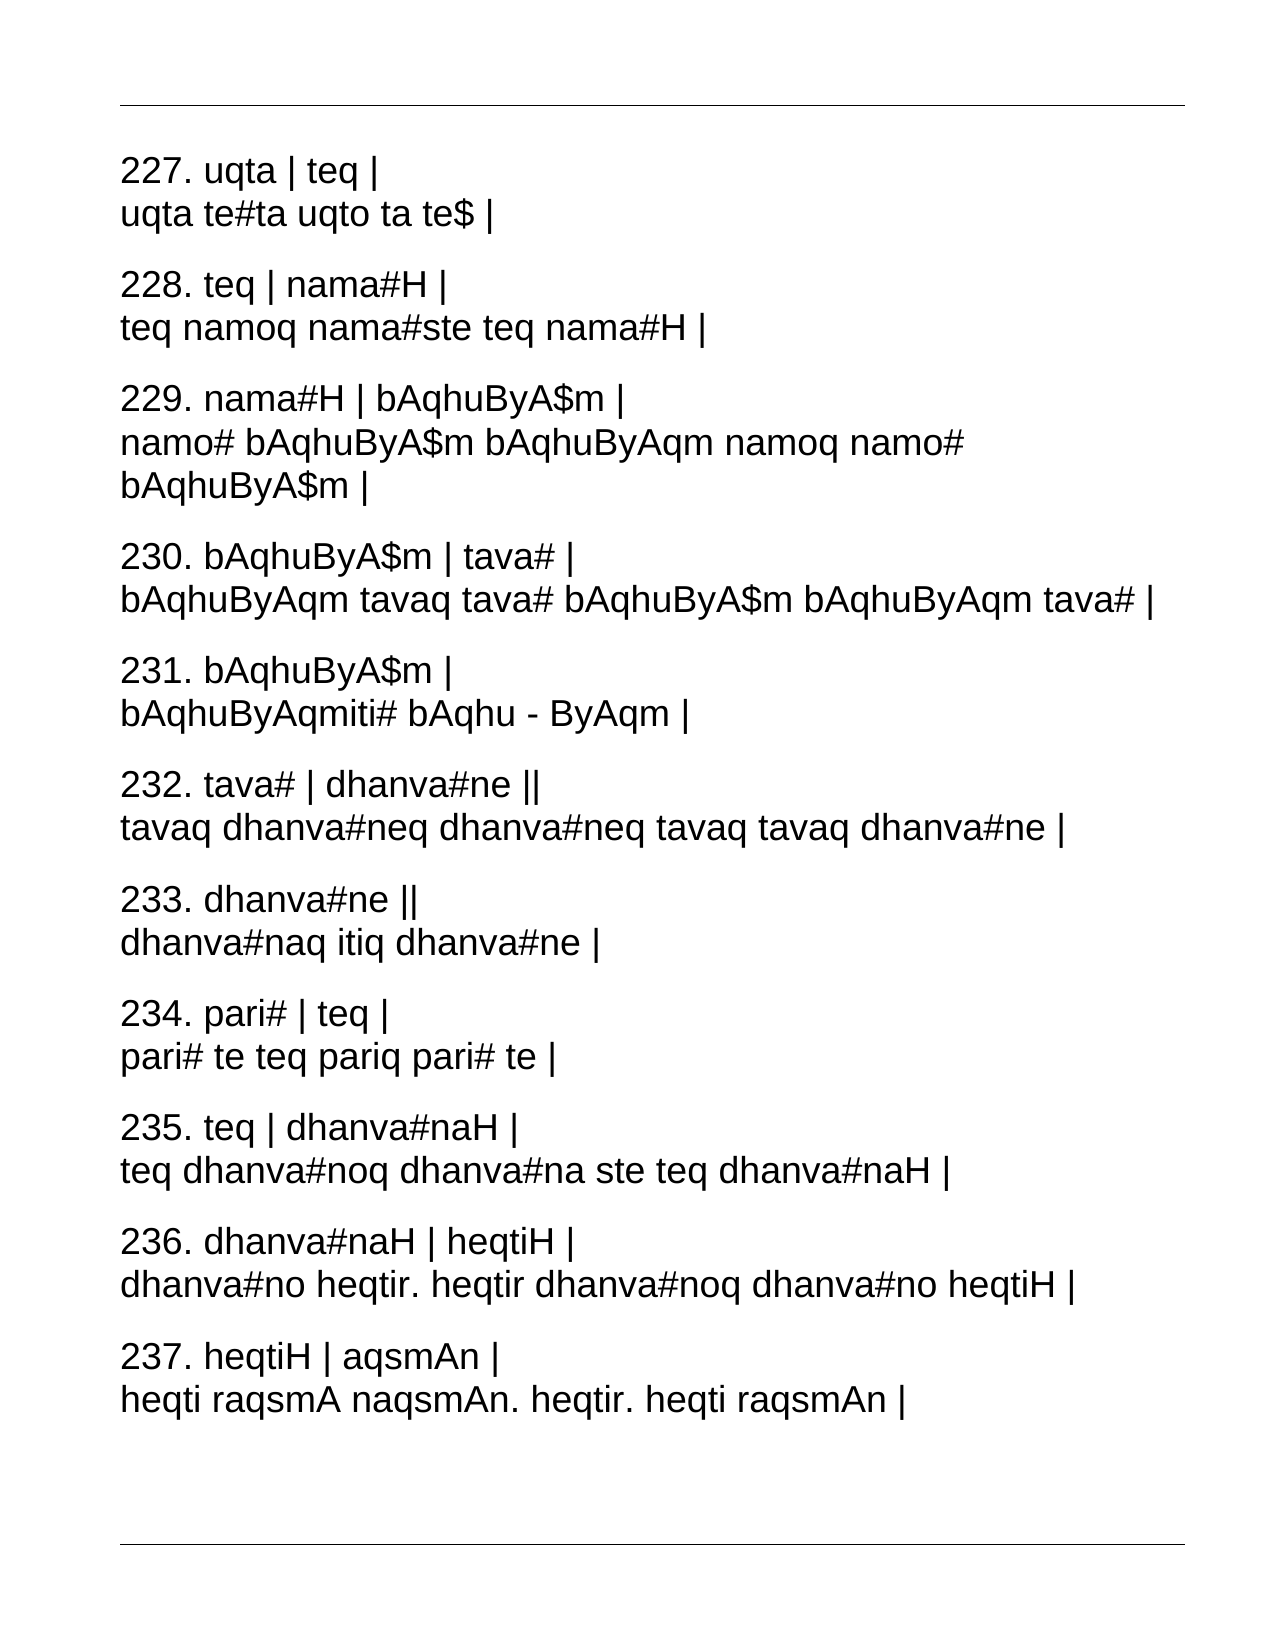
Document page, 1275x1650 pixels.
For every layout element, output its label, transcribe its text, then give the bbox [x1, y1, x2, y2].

text 237. heqtiH | aqsmAn | [120, 1334, 1185, 1377]
text 236. dhanva#naH | heqtiH | [120, 1219, 1185, 1263]
text teq namoq nama#ste teq nama#H | [120, 305, 1185, 348]
text 228. teq | nama#H | [120, 262, 1185, 305]
text 232. tava# | dhanva#ne || [120, 762, 1185, 806]
text bAqhuByAqmiti# bAqhu - ByAqm | [120, 691, 1185, 734]
text 227. uqta | teq | [120, 148, 1185, 191]
text heqti raqsmA naqsmAn. heqtir. heqti raqsmAn | [120, 1377, 1185, 1420]
text 231. bAqhuByA$m | [120, 648, 1185, 691]
text 229. nama#H | bAqhuByA$m | [120, 377, 1185, 420]
text 230. bAqhuByA$m | tava# | [120, 534, 1185, 577]
text 233. dhanva#ne || [120, 877, 1185, 920]
text dhanva#no heqtir. heqtir dhanva#noq dhanva#no heqtiH | [120, 1263, 1185, 1306]
text uqta te#ta uqto ta te$ | [120, 191, 1185, 234]
text dhanva#naq itiq dhanva#ne | [120, 920, 1185, 963]
text 235. teq | dhanva#naH | [120, 1105, 1185, 1148]
text teq dhanva#noq dhanva#na ste teq dhanva#naH | [120, 1148, 1185, 1192]
text pari# te teq pariq pari# te | [120, 1034, 1185, 1077]
text tavaq dhanva#neq dhanva#neq tavaq tavaq dhanva#ne | [120, 806, 1185, 849]
text namo# bAqhuByA$m bAqhuByAqm namoq namo# bAqhuByA$m | [120, 420, 1185, 506]
text 234. pari# | teq | [120, 991, 1185, 1034]
text bAqhuByAqm tavaq tava# bAqhuByA$m bAqhuByAqm tava# | [120, 577, 1185, 620]
